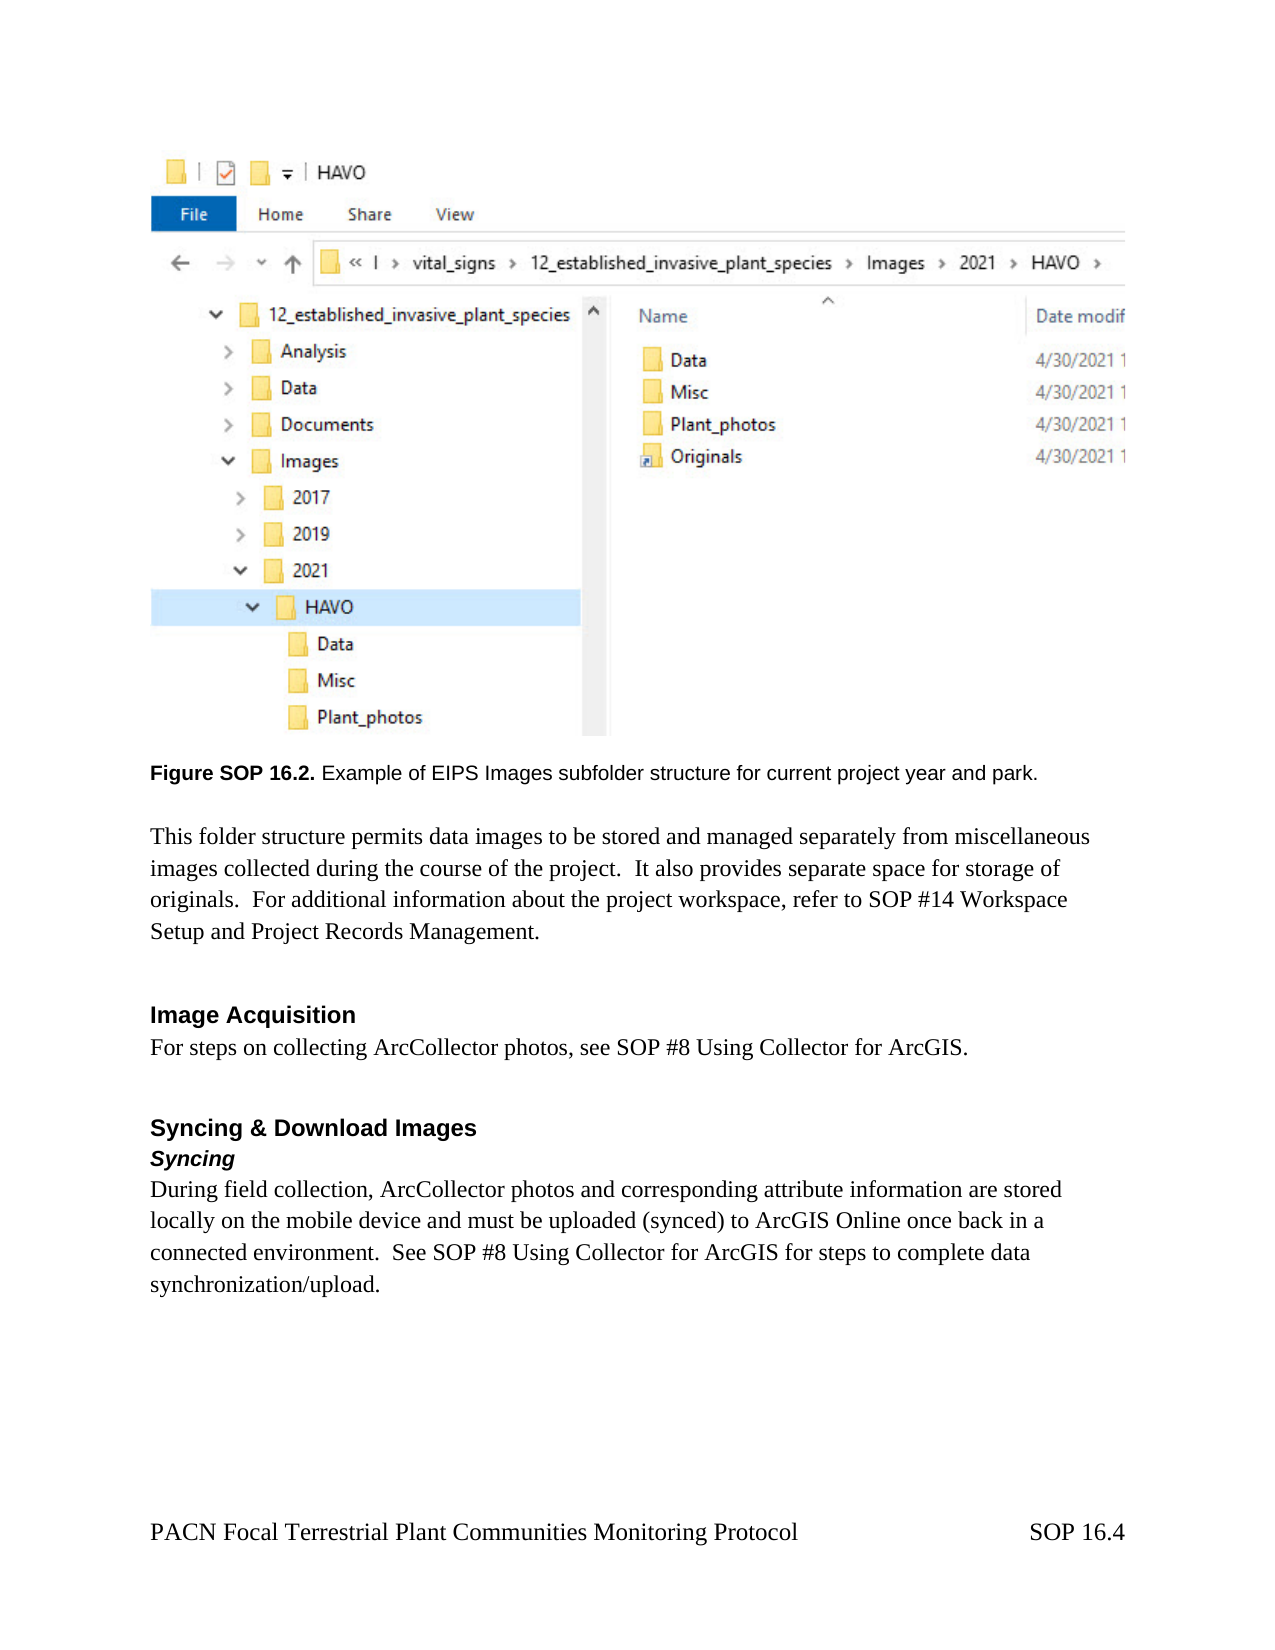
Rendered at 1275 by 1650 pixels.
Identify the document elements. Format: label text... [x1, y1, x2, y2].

subtitle Syncing [150, 1146, 1125, 1171]
text During field collection, ArcCollector photos and corresponding attribute information are stored locally on the mobile device and must be uploaded (synced) to ArcGIS Online once back in a connected environment. See SOP #8 Using Collector for ArcGIS for steps to complete data synchronization/upload. [150, 1175, 1125, 1297]
text This folder structure permits data images to be stored and managed separately from miscellaneous images collected during the course of the project. It also provides separate space for storage of originals. For additional information about the project workspace, refer to SOP #14 Workspace Setup and Project Records Management. [150, 822, 1125, 976]
picture [150, 150, 1125, 736]
subtitle Image Acquisition [150, 1001, 1125, 1029]
text Figure SOP 16.2. Example of EIPS Images subfolder structure for current project year and park. [150, 761, 1125, 784]
text For steps on collecting ArcCollector photos, see SOP #8 Using Collector for ArcGIS. [150, 1033, 1125, 1060]
subtitle Syncing & Download Images [150, 1114, 1125, 1142]
